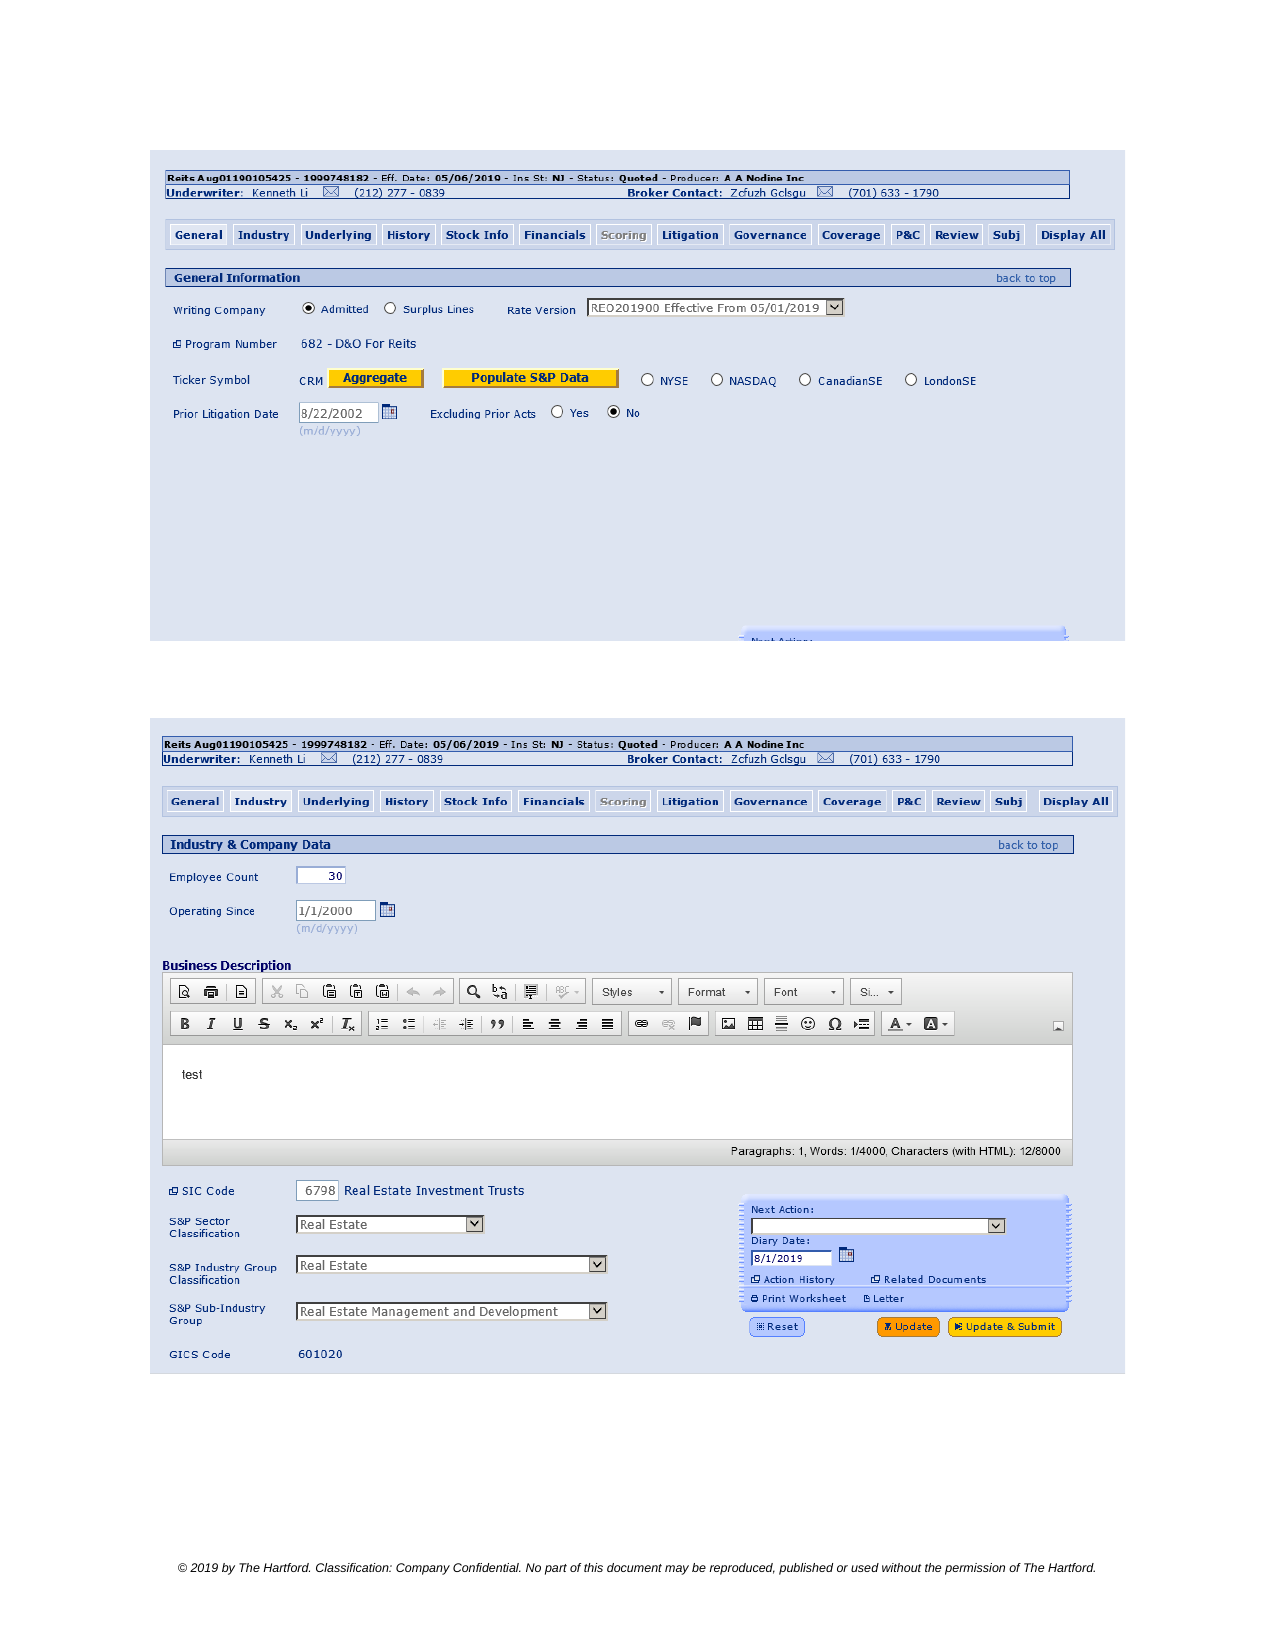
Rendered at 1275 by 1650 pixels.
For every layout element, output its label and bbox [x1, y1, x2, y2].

picture [150, 718, 1125, 1374]
picture [150, 150, 1125, 641]
